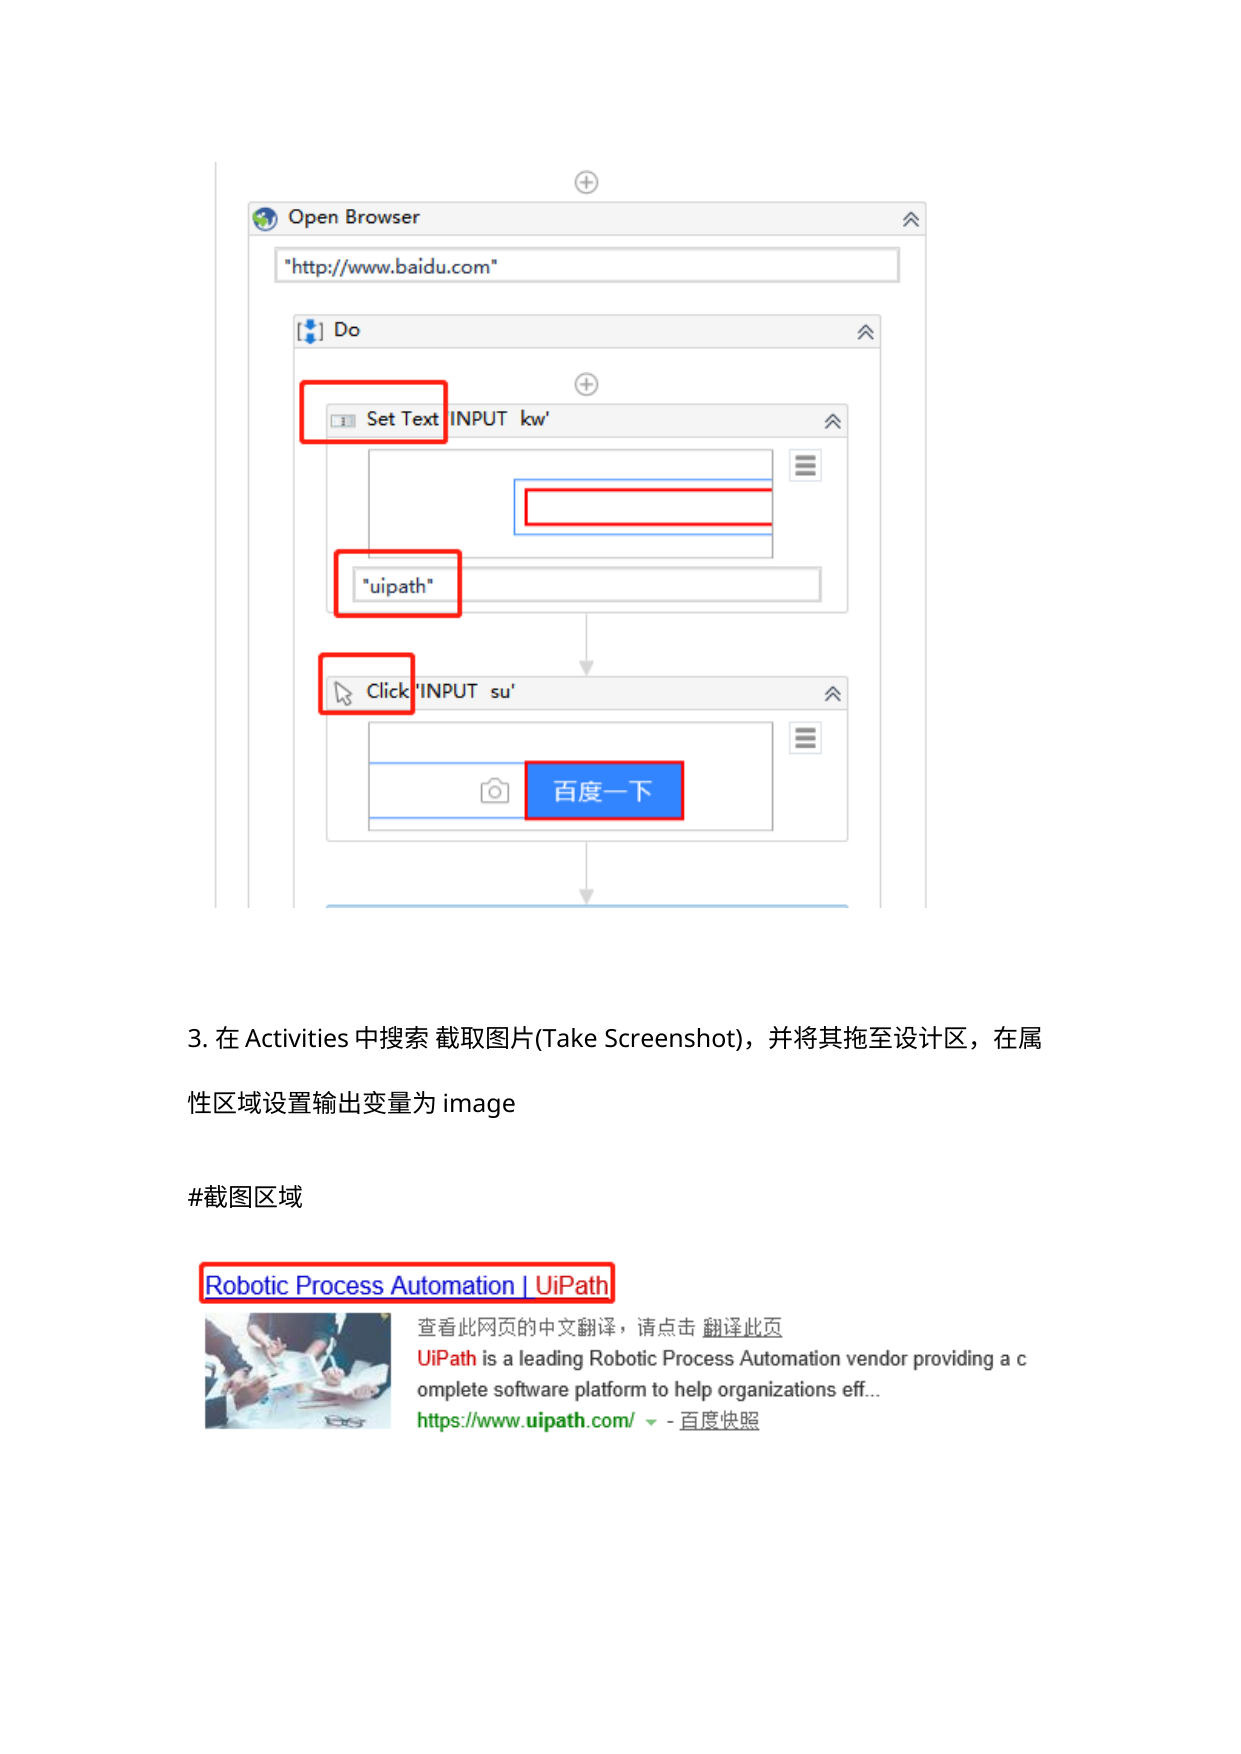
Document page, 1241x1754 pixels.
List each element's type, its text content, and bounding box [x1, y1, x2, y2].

picture [187, 162, 952, 908]
picture [187, 1257, 1053, 1440]
text #截图区域 [187, 1163, 1053, 1228]
text 3. 在Activities中搜索 截取图片(Take Screenshot)，并将其拖至设计区，在属性区域设置输出变量为image [187, 1004, 1053, 1134]
